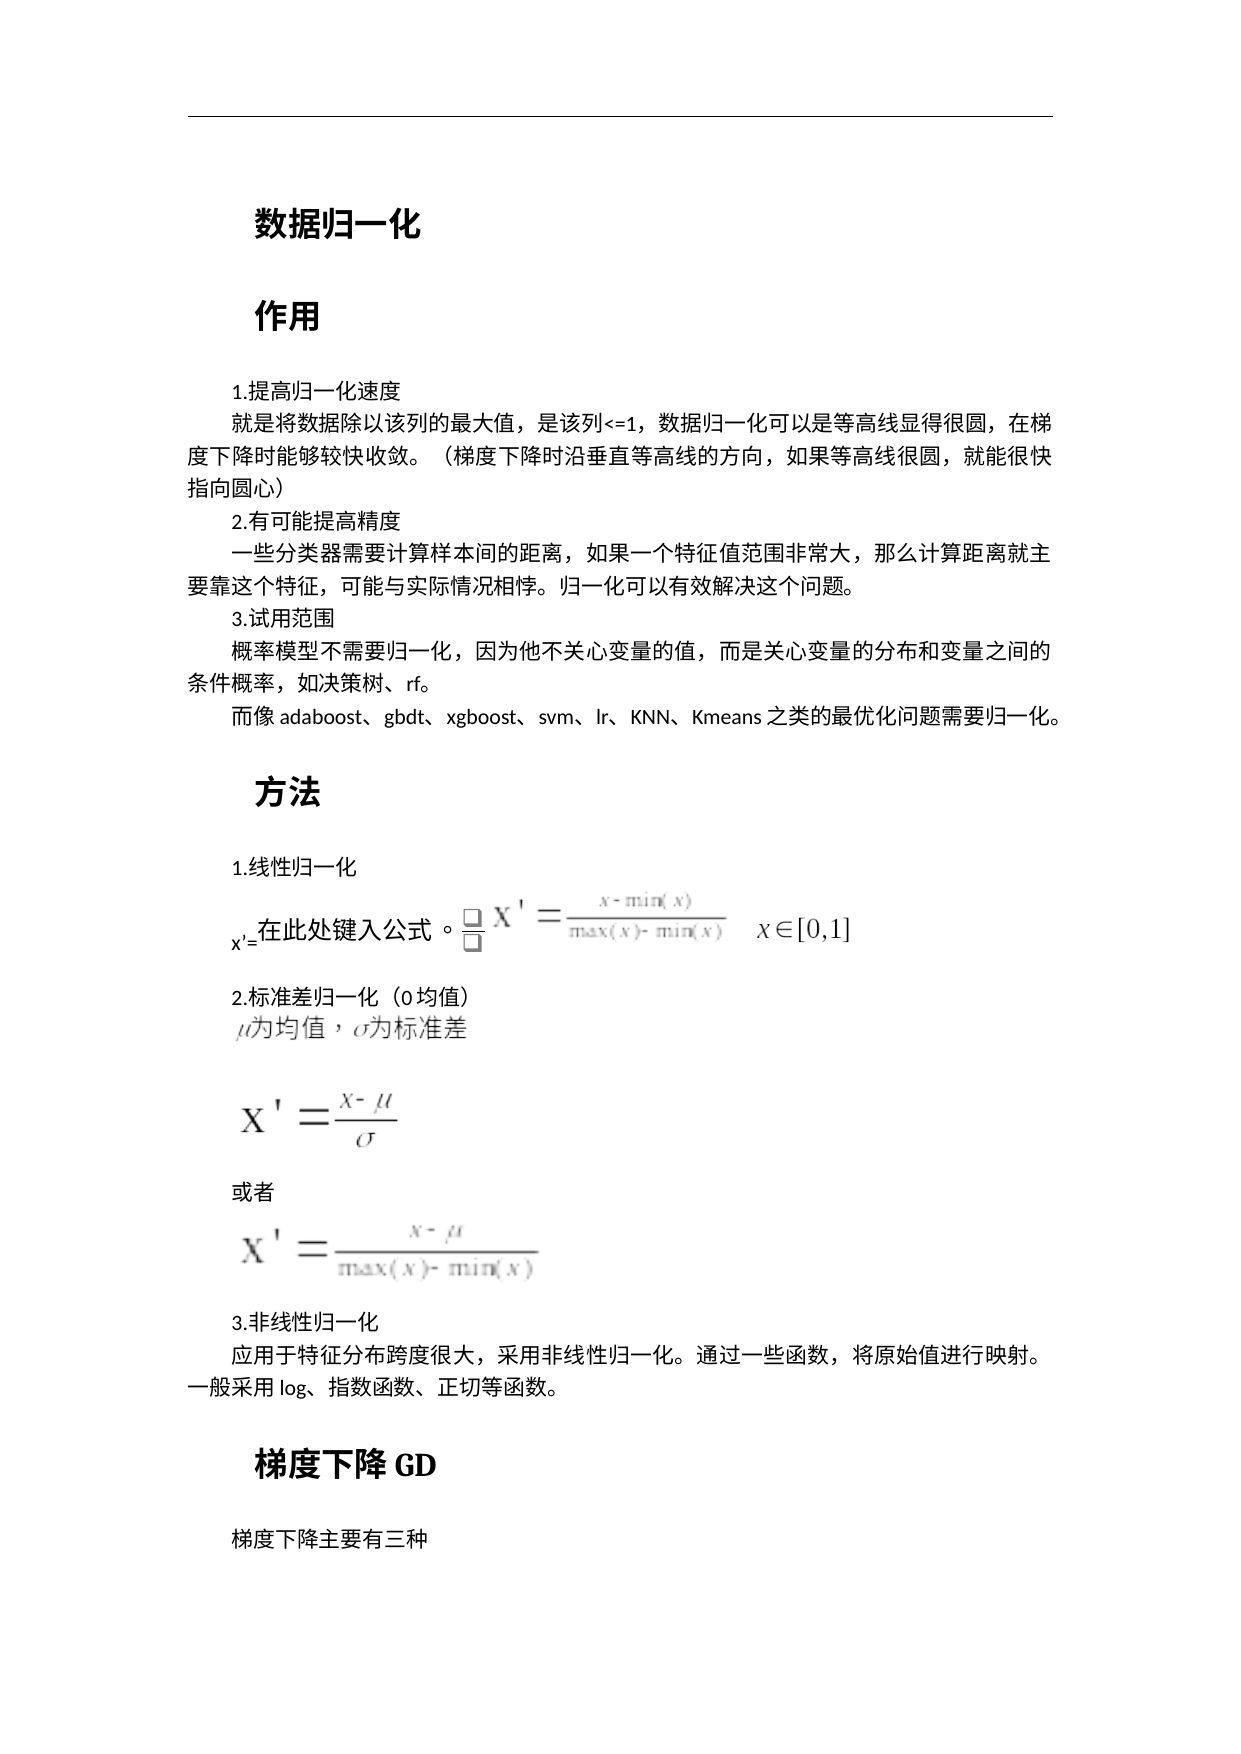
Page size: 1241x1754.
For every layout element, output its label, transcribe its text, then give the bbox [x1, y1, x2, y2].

subtitle 数据归一化 [187, 189, 1053, 254]
text 梯度下降主要有三种 [187, 1522, 1053, 1554]
text 1.提高归一化速度 [187, 373, 1053, 406]
subtitle 方法 [187, 758, 1053, 823]
text 或者 [187, 1175, 1053, 1207]
text 而像adaboost、gbdt、xgboost、svm、lr、KNN、Kmeans之类的最优化问题需要归一化。 [187, 698, 1053, 731]
text x’= [187, 882, 1053, 980]
text 1.线性归一化 [187, 850, 1053, 882]
text 2.有可能提高精度 [187, 503, 1053, 536]
text 3.非线性归一化 [187, 1305, 1053, 1337]
text 概率模型不需要归一化，因为他不关心变量的值，而是关心变量的分布和变量之间的条件概率，如决策树、rf。 [187, 633, 1053, 698]
subtitle 作用 [187, 281, 1053, 346]
text 应用于特征分布跨度很大，采用非线性归一化。通过一些函数，将原始值进行映射。一般采用log、指数函数、正切等函数。 [187, 1337, 1053, 1402]
subtitle 梯度下降GD [187, 1429, 1053, 1494]
text 2.标准差归一化（0均值） [187, 980, 1053, 1012]
text 3.试用范围 [187, 601, 1053, 633]
text 就是将数据除以该列的最大值，是该列<=1，数据归一化可以是等高线显得很圆，在梯度下降时能够较快收敛。（梯度下降时沿垂直等高线的方向，如果等高线很圆，就能很快指向圆心） [187, 406, 1053, 503]
text 一些分类器需要计算样本间的距离，如果一个特征值范围非常大，那么计算距离就主要靠这个特征，可能与实际情况相悖。归一化可以有效解决这个问题。 [187, 536, 1053, 601]
